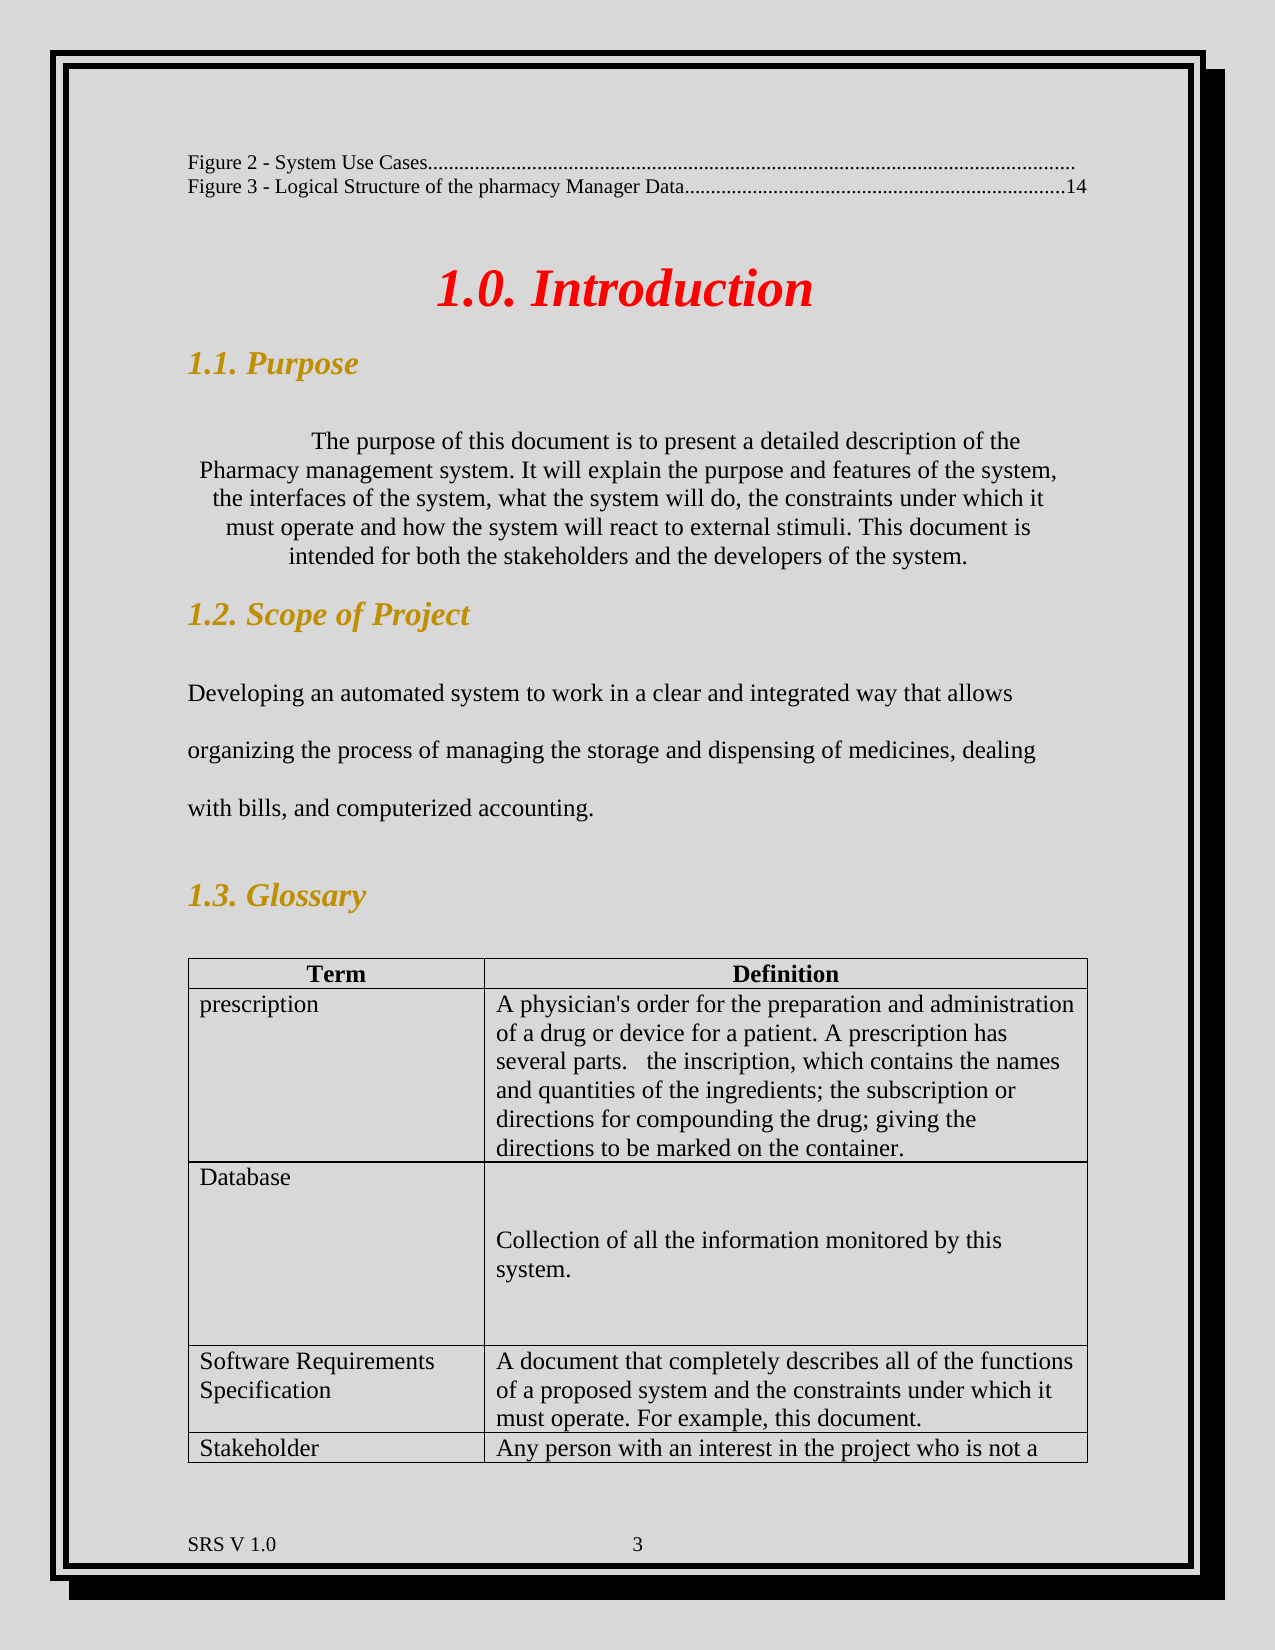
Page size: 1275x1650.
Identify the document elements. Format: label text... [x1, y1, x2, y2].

table_cell prescription [189, 989, 484, 1161]
subtitle 1.2. Scope of Project [187, 595, 1069, 633]
table_cell A document that completely describes all of the functions of a proposed system and the constraints under which it must operate. For example, this document. [485, 1346, 1087, 1432]
table_header Definition [485, 959, 1087, 988]
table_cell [485, 1433, 1087, 1462]
subtitle 1.0. Introduction [187, 256, 1069, 318]
table_cell Software Requirements Specification [189, 1346, 484, 1432]
table_cell Stakeholder [189, 1433, 484, 1462]
text The purpose of this document is to present a detailed description of the Pharmacy management system. It will explain the purpose and features of the system, the interfaces of the system, what the system will do, the constraints under which it must operate and how the system will react to external stimuli. This document is intended for both the stakeholders and the developers of the system. [187, 426, 1069, 570]
subtitle 1.3. Glossary [187, 875, 1069, 913]
text Figure 3 - Logical Structure of the pharmacy Manager Data 14 [187, 174, 1069, 198]
table_cell Database [189, 1163, 484, 1345]
table_cell A physician's order for the preparation and administration of a drug or device for a patient. A prescription has several parts. the inscription, which contains the names and quantities of the ingredients; the subscription or directions for compounding the drug; giving the directions to be marked on the container. [485, 989, 1087, 1161]
table_header Term [189, 959, 484, 988]
subtitle 1.1. Purpose [187, 343, 1069, 381]
text Figure 2 - System Use Cases 8 [187, 150, 1069, 174]
table_cell Collection of all the information monitored by this system. [485, 1163, 1087, 1345]
text Developing an automated system to work in a clear and integrated way that allows organizing the process of managing the storage and dispensing of medicines, dealing with bills, and computerized accounting. [187, 678, 1069, 821]
